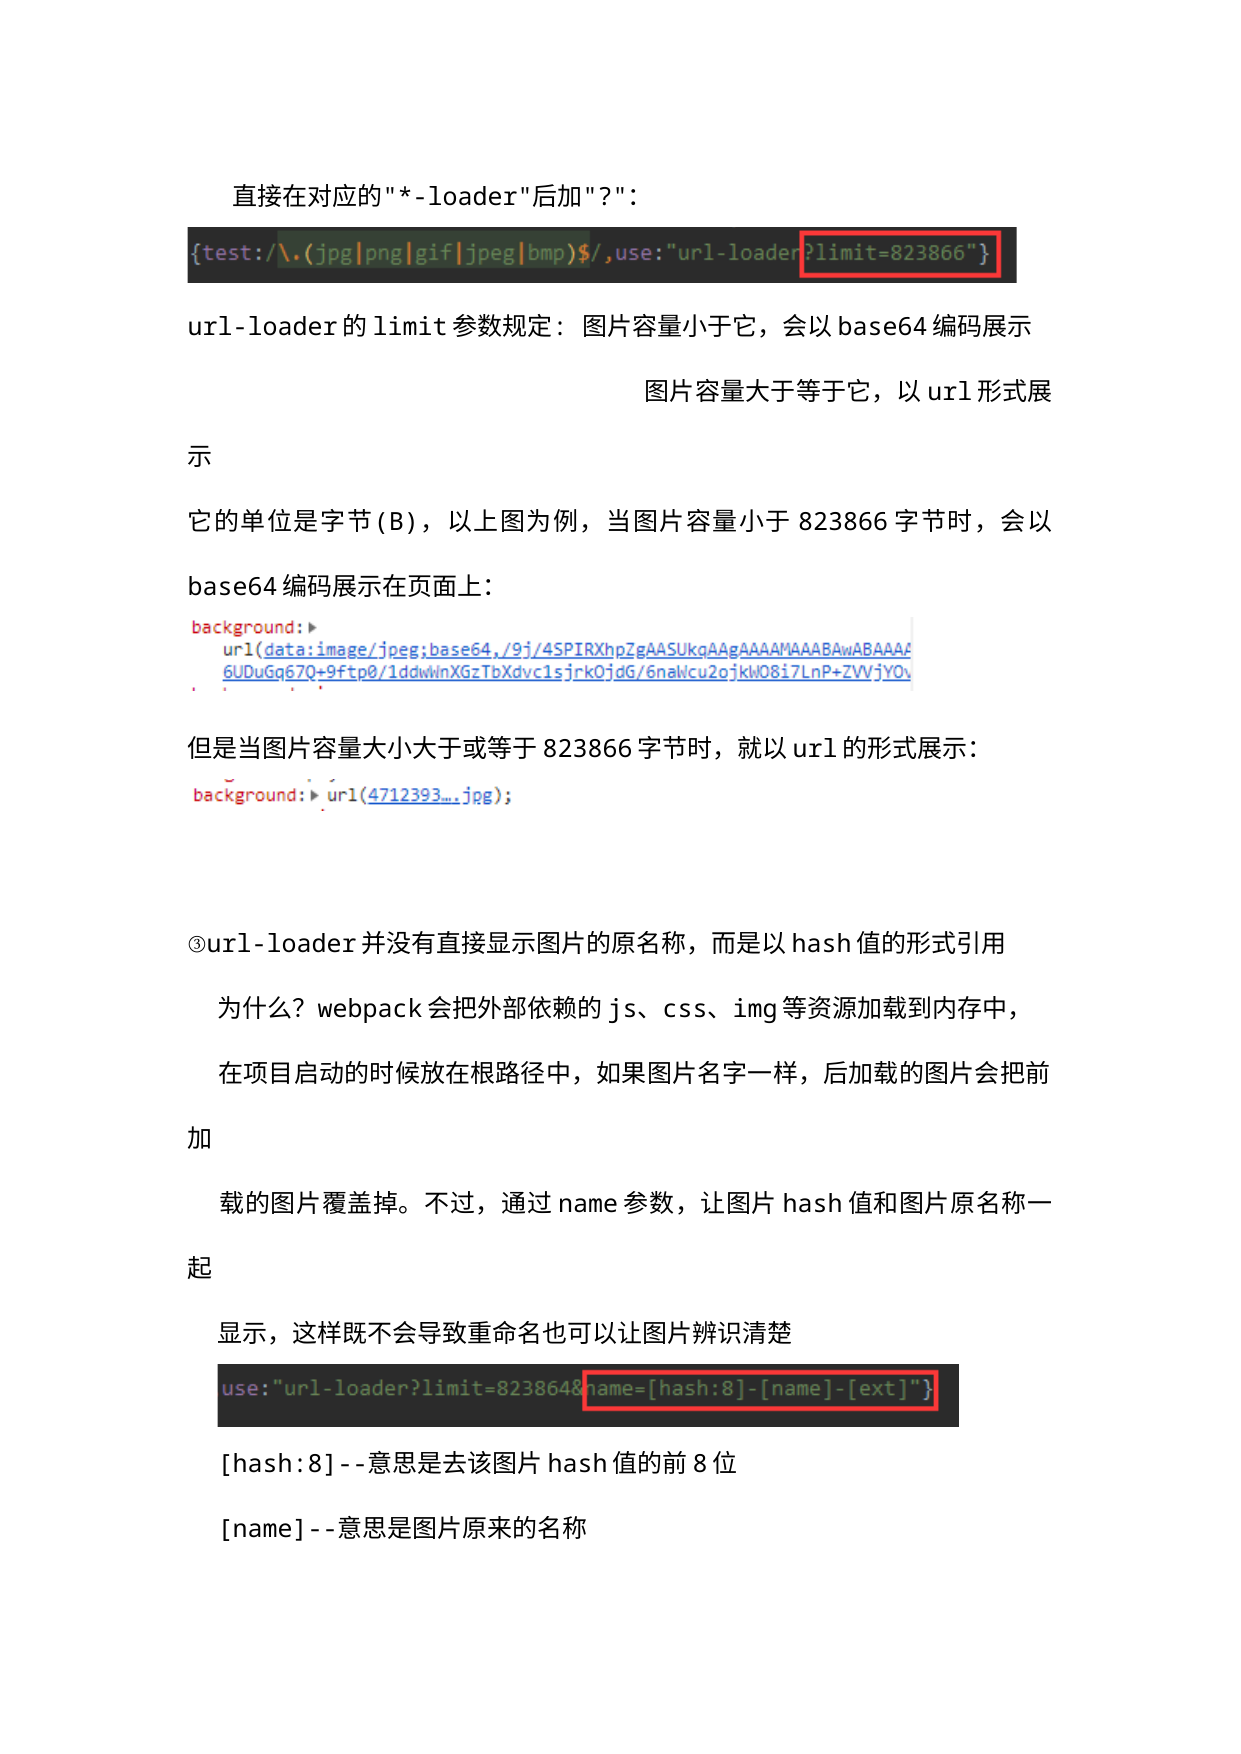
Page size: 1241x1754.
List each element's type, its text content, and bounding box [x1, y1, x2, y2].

text 它的单位是字节(B)，以上图为例，当图片容量小于823866字节时，会以base64编码展示在页面上： [187, 487, 1053, 617]
text 直接在对应的"*-loader"后加"?"： [187, 162, 1053, 227]
picture [187, 779, 530, 811]
picture [217, 1364, 959, 1427]
text url-loader的limit参数规定: 图片容量小于它，会以base64编码展示 [187, 292, 1053, 357]
text 载的图片覆盖掉。不过，通过name参数，让图片hash值和图片原名称一起 [187, 1169, 1053, 1299]
text 在项目启动的时候放在根路径中，如果图片名字一样，后加载的图片会把前加 [187, 1039, 1053, 1169]
text [hash:8]--意思是去该图片hash值的前8位 [187, 1429, 1053, 1494]
text 显示，这样既不会导致重命名也可以让图片辨识清楚 [187, 1299, 1053, 1364]
text ③url-loader并没有直接显示图片的原名称，而是以hash值的形式引用 [187, 909, 1053, 974]
text 为什么？webpack会把外部依赖的js、css、img等资源加载到内存中， [187, 974, 1053, 1039]
text 但是当图片容量大小大于或等于823866字节时，就以url的形式展示： [187, 714, 1053, 779]
picture [187, 227, 1017, 283]
text 图片容量大于等于它，以url形式展示 [187, 357, 1053, 487]
picture [187, 617, 914, 691]
text [name]--意思是图片原来的名称 [187, 1494, 1053, 1559]
